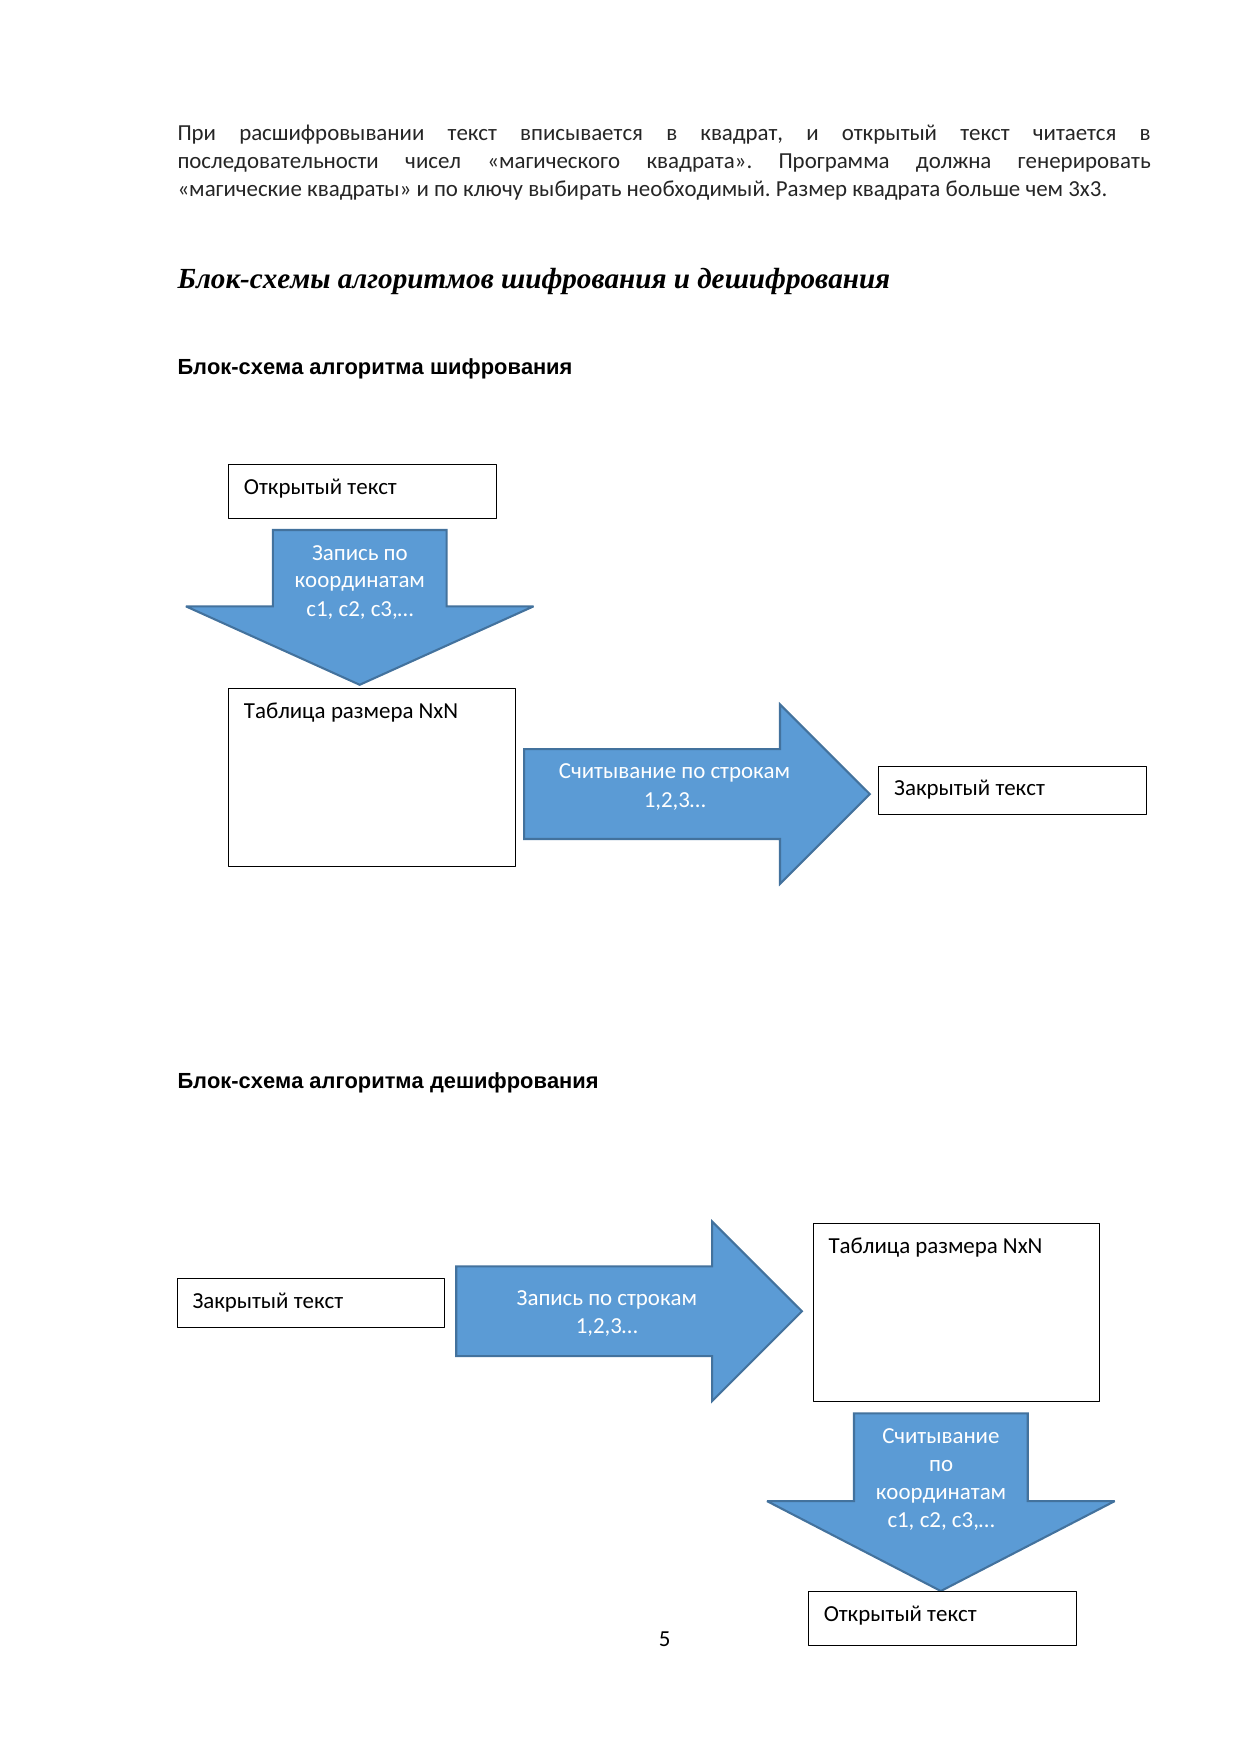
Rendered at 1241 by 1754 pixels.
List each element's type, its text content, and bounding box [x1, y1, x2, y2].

subtitle Блок-схемы алгоритмов шифрования и дешифрования [177, 261, 1152, 294]
subtitle Блок-схема алгоритма шифрования [177, 353, 1152, 379]
subtitle Блок-схема алгоритма дешифрования [177, 1068, 1152, 1093]
text При расшифровывании текст вписывается в квадрат, и открытый текст читается в последовательности чисел «магического квадрата». Программа должна генерировать «магические квадраты» и по ключу выбирать необходимый. Размер квадрата больше чем 3х3. [177, 118, 1152, 202]
